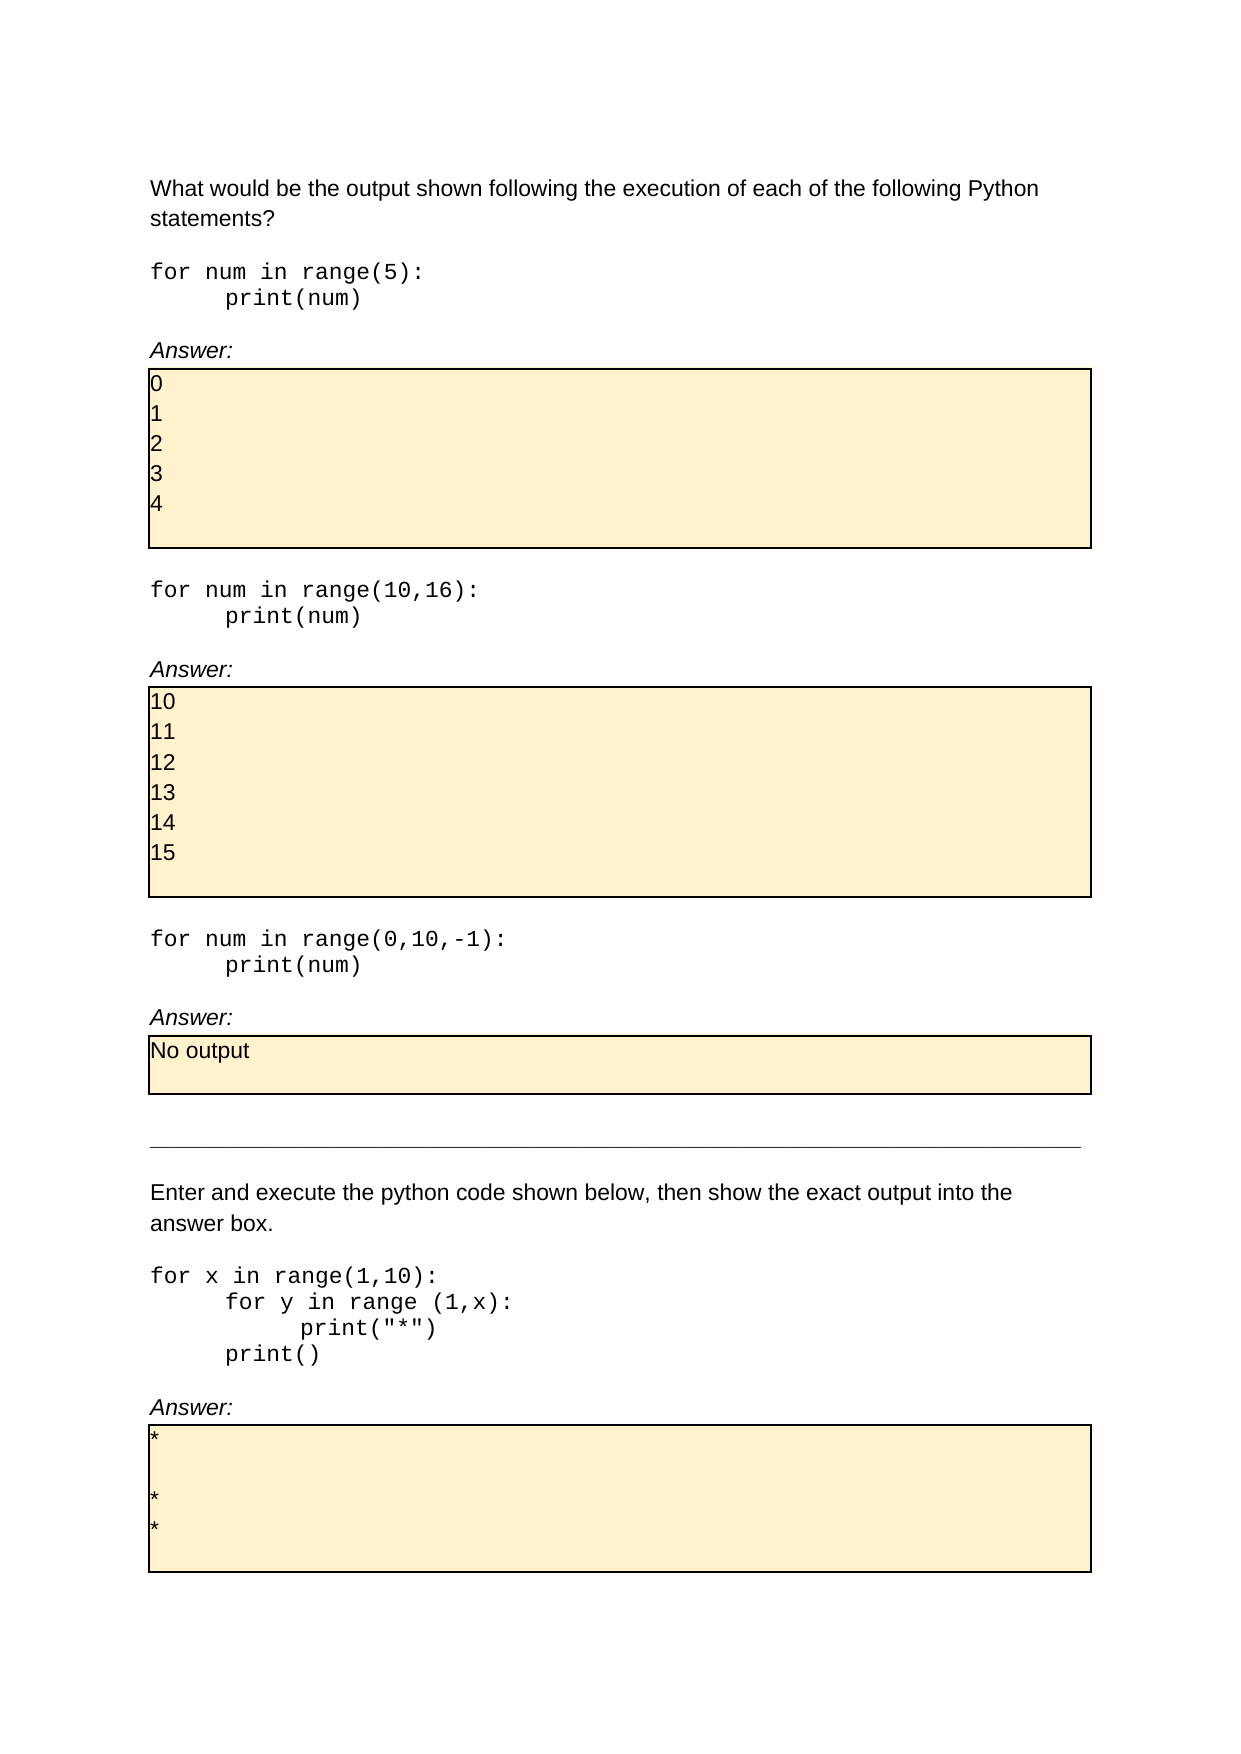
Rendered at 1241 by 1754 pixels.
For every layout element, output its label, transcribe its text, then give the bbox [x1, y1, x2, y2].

text print("*") [150, 1317, 1090, 1343]
text Enter and execute the python code shown below, then show the exact output into the answer box. [150, 1179, 1090, 1236]
text No output [150, 1037, 1090, 1063]
text 2 [150, 428, 1090, 456]
text 0 [150, 370, 1090, 396]
text for x in range(1,10): [150, 1265, 1090, 1291]
text for num in range(10,16): [150, 579, 1090, 605]
text 13 [150, 777, 1090, 805]
text What would be the output shown following the execution of each of the following Python statements? [150, 175, 1090, 232]
text Answer: [150, 1004, 1090, 1031]
text print() [150, 1343, 1090, 1368]
text print(num) [150, 953, 1090, 979]
text * [150, 1514, 1090, 1543]
text Answer: [150, 656, 1090, 682]
text 4 [150, 488, 1090, 517]
text 12 [150, 746, 1090, 775]
text Answer: [150, 1393, 1090, 1420]
text 14 [150, 807, 1090, 835]
text * [150, 1426, 1090, 1452]
text _________________________________________________________________________ [150, 1124, 1090, 1151]
text for num in range(5): [150, 260, 1090, 286]
text 3 [150, 458, 1090, 487]
text * [150, 1484, 1090, 1513]
text for y in range (1,x): [150, 1291, 1090, 1317]
text print(num) [150, 286, 1090, 312]
text 15 [150, 837, 1090, 865]
text Answer: [150, 337, 1090, 364]
text for num in range(0,10,-1): [150, 927, 1090, 953]
text 1 [150, 398, 1090, 426]
text print(num) [150, 605, 1090, 631]
text 11 [150, 716, 1090, 744]
text 10 [150, 688, 1090, 714]
